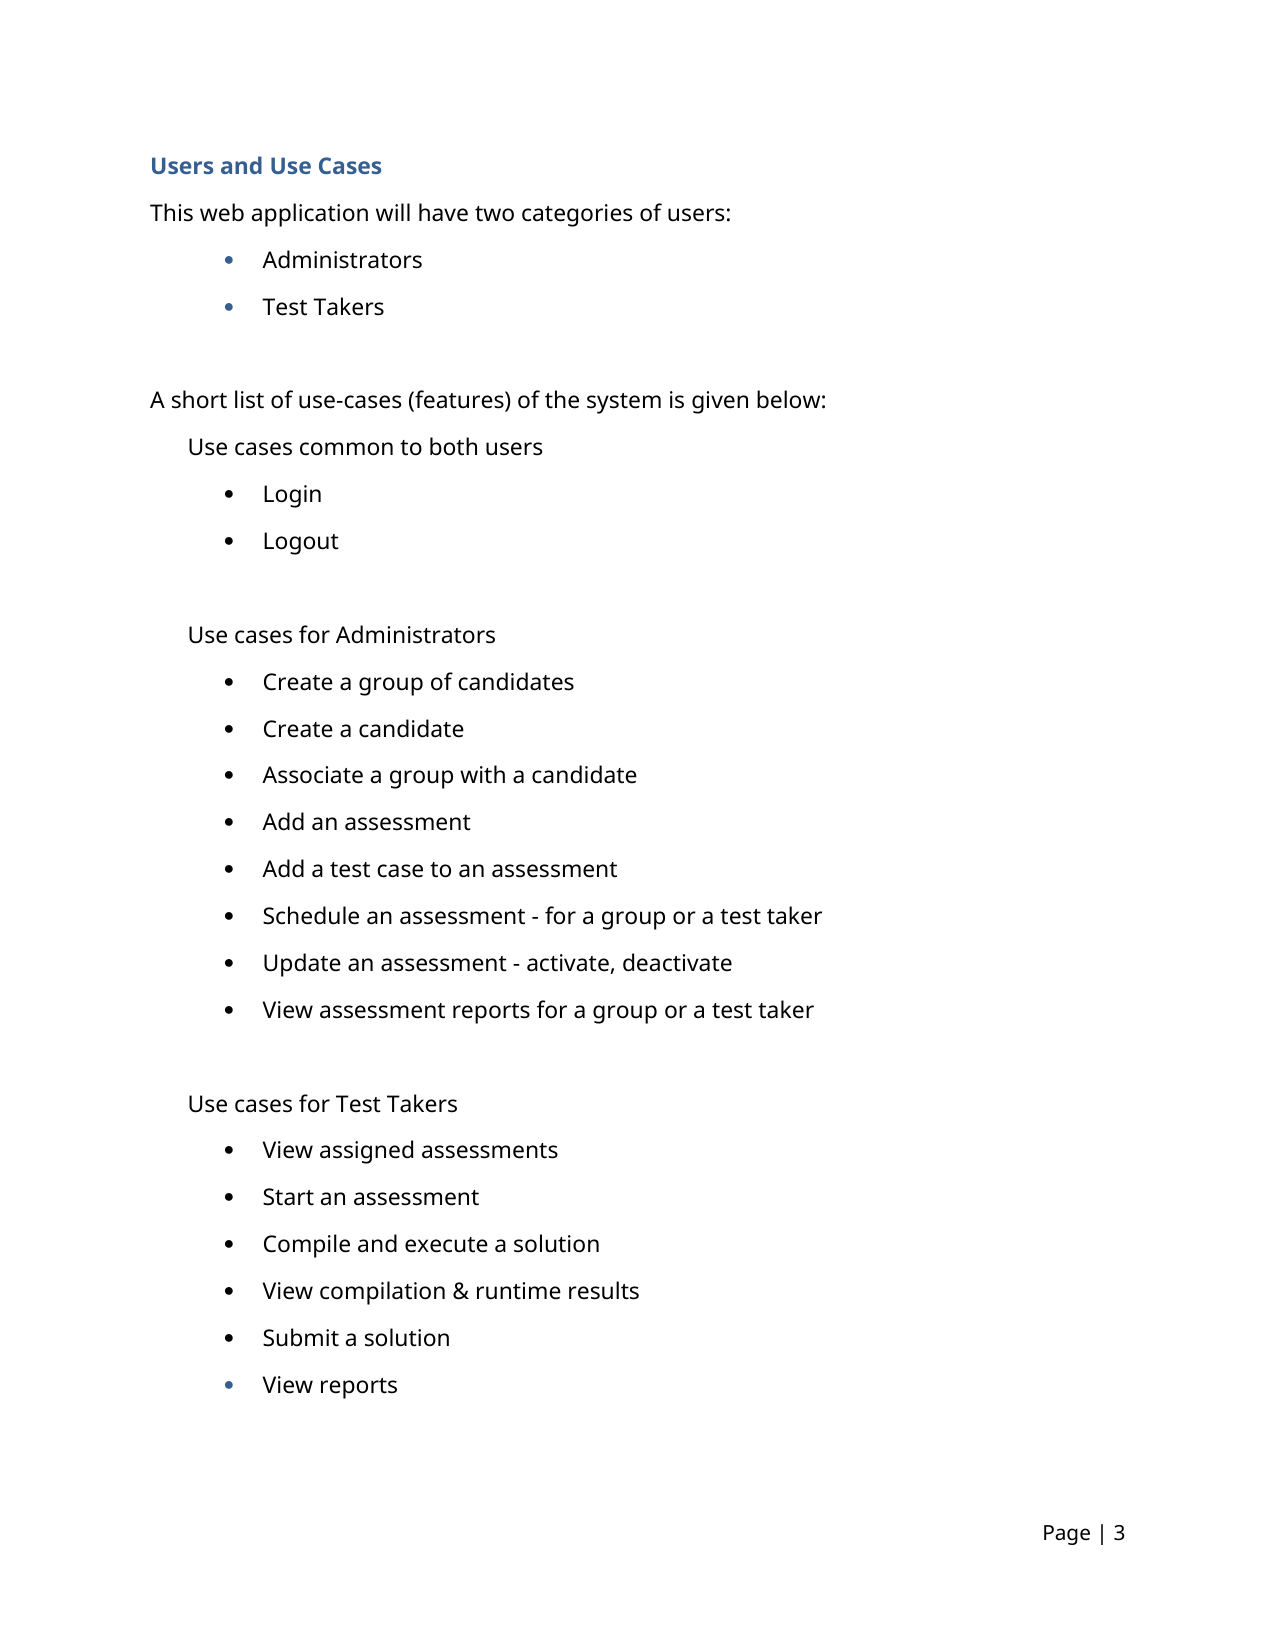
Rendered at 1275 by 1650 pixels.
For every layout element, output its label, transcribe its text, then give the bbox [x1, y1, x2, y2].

list Start an assessment [225, 1181, 1125, 1212]
list Add a test case to an assessment [225, 853, 1125, 884]
list Create a candidate [225, 712, 1125, 744]
list Create a group of candidates [225, 666, 1125, 697]
list View assessment reports for a group or a test taker [225, 994, 1125, 1025]
list View compilation & runtime results [225, 1275, 1125, 1306]
text This web application will have two categories of users: [150, 197, 1125, 228]
list View assigned assessments [225, 1134, 1125, 1166]
list Schedule an assessment - for a group or a test taker [225, 900, 1125, 931]
list Login [225, 478, 1125, 509]
text Use cases common to both users [187, 431, 1125, 462]
list Add an assessment [225, 806, 1125, 837]
list Test Takers [225, 291, 1125, 322]
list Submit a solution [225, 1322, 1125, 1353]
list Administrators [225, 244, 1125, 275]
list Logout [225, 525, 1125, 556]
list Compile and execute a solution [225, 1228, 1125, 1259]
list Associate a group with a candidate [225, 759, 1125, 791]
list Update an assessment - activate, deactivate [225, 947, 1125, 978]
list View reports [225, 1369, 1125, 1400]
subtitle Users and Use Cases [150, 150, 1125, 181]
text Use cases for Administrators [187, 619, 1125, 650]
text Use cases for Test Takers [187, 1087, 1125, 1119]
text A short list of use-cases (features) of the system is given below: [150, 384, 1125, 416]
